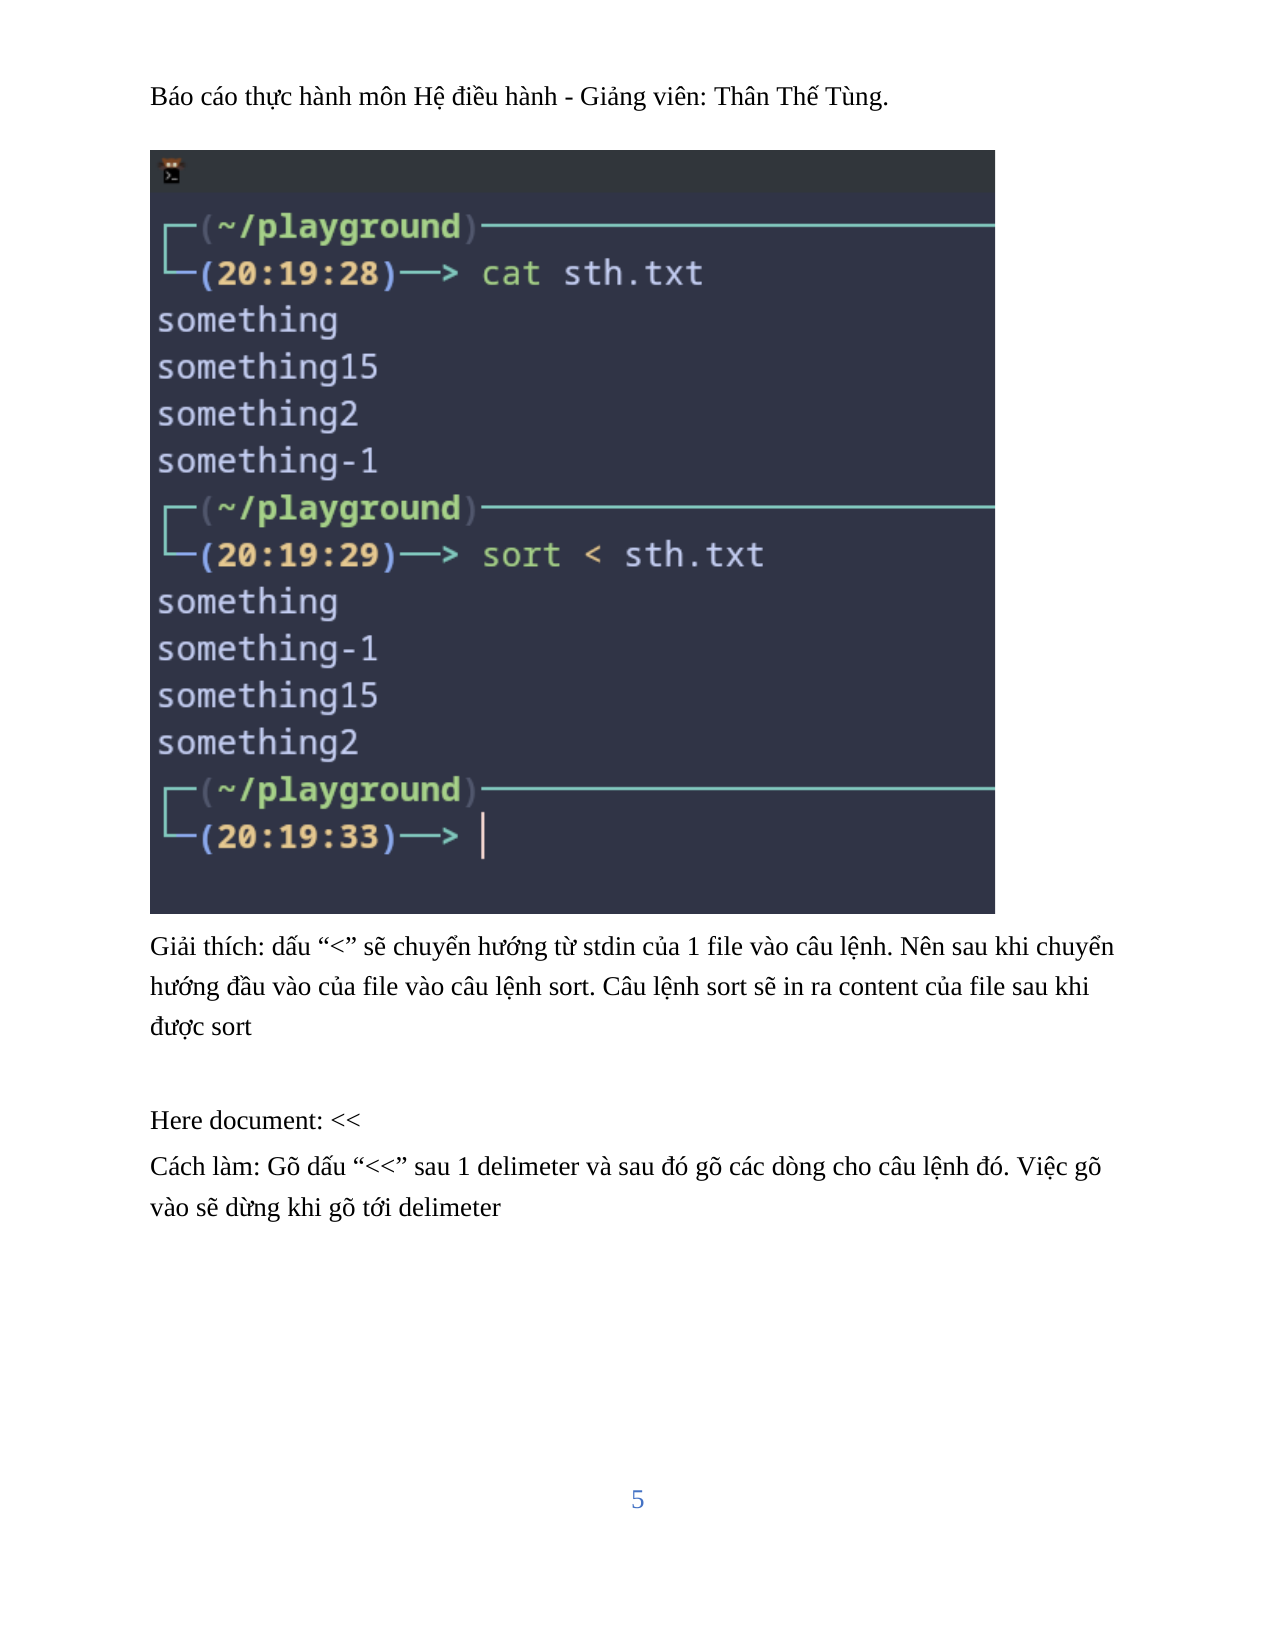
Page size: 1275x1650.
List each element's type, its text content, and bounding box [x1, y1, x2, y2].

text Cách làm: Gõ dấu “<<” sau 1 delimeter và sau đó gõ các dòng cho câu lệnh đó. Việc gõ vào sẽ dừng khi gõ tới delimeter [150, 1150, 1125, 1222]
text Giải thích: dấu “<” sẽ chuyển hướng từ stdin của 1 file vào câu lệnh. Nên sau khi chuyển hướng đầu vào của file vào câu lệnh sort. Câu lệnh sort sẽ in ra content của file sau khi được sort [150, 929, 1125, 1042]
picture [150, 150, 996, 914]
text Here document: << [150, 1104, 1125, 1135]
